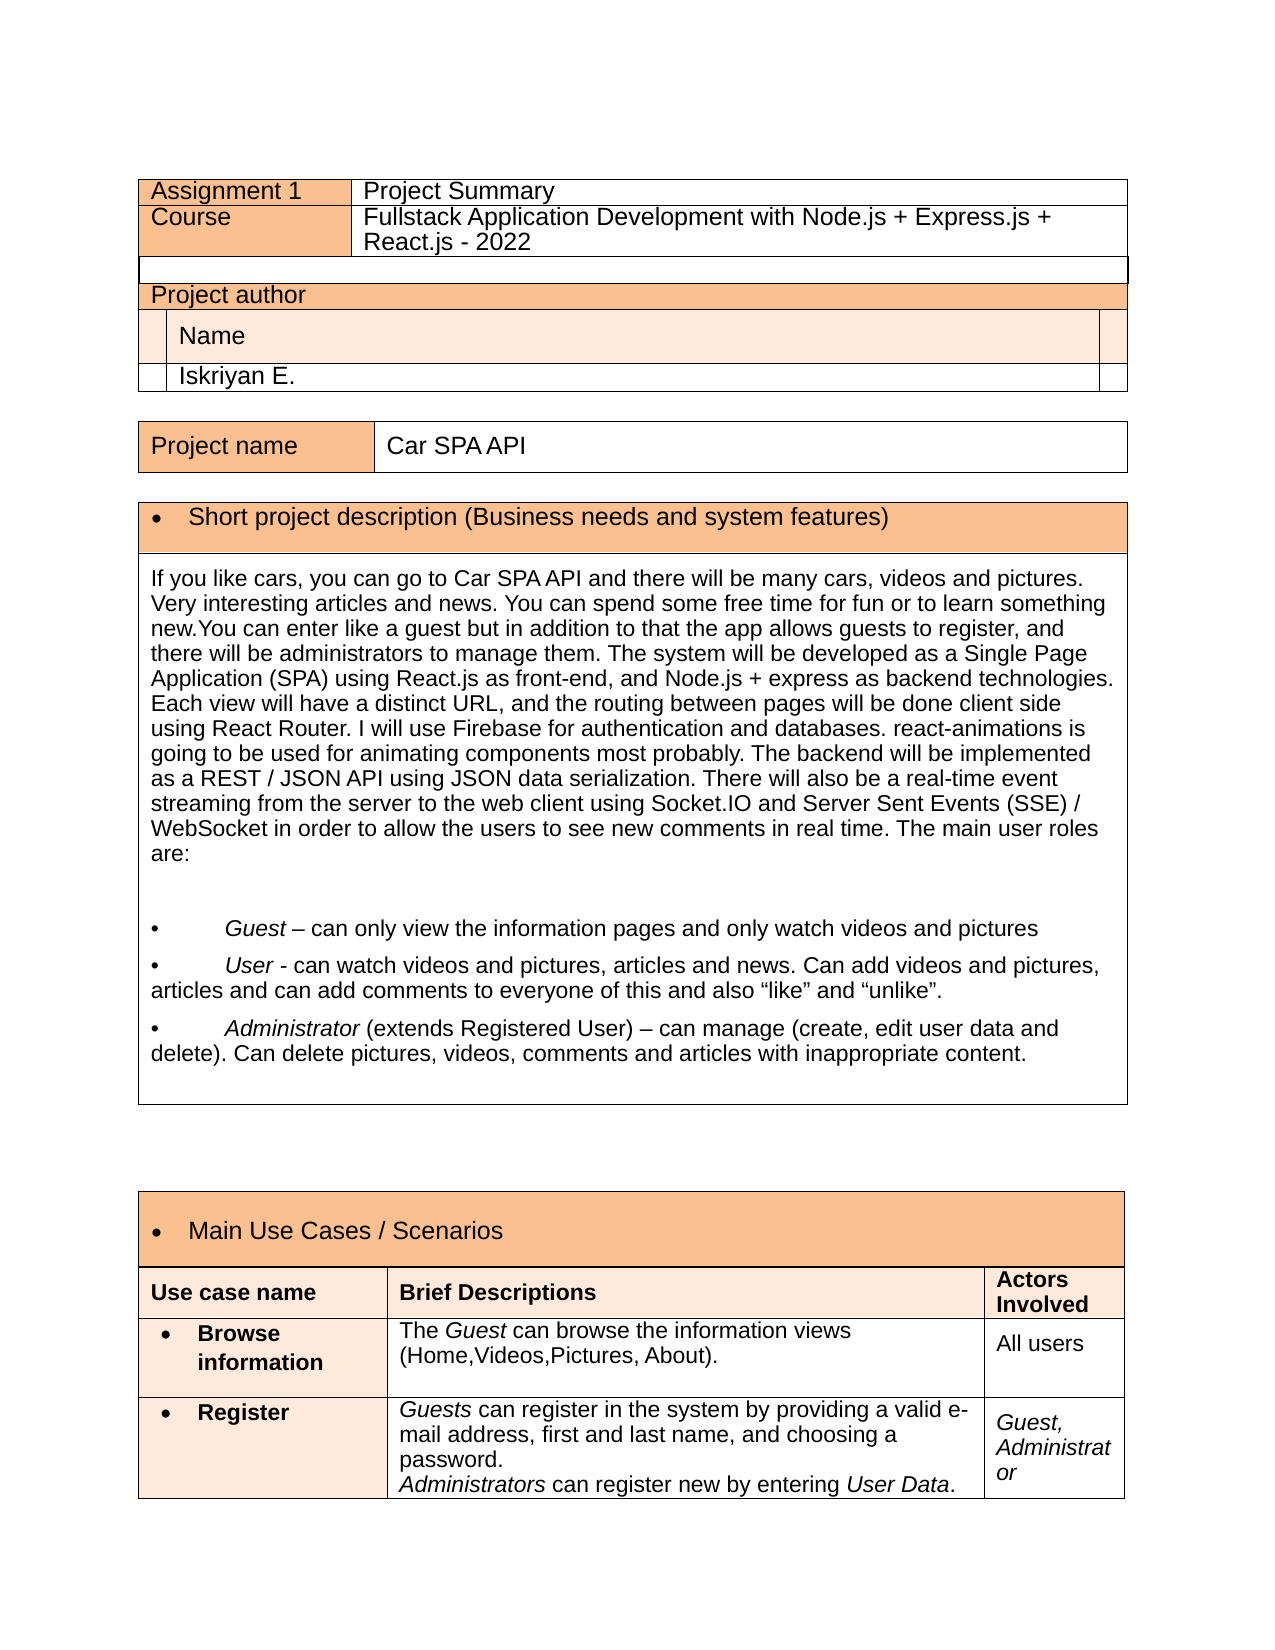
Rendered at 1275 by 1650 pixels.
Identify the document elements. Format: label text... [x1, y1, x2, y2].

table_cell Use case name [139, 1268, 387, 1317]
table_cell [139, 310, 166, 363]
table_header Car SPA API [375, 422, 1127, 472]
table_header Project Summary [352, 180, 1127, 205]
table_header Main Use Cases / Scenarios [139, 1192, 1124, 1266]
table_cell Actors Involved [985, 1268, 1124, 1317]
table_cell Register [139, 1398, 387, 1498]
table_cell Name [167, 310, 1099, 363]
table_cell Fullstack Application Development with Node.js + Express.js + React.js - 2022 [352, 206, 1127, 256]
table_cell Project author [139, 284, 1127, 309]
table_cell Course [139, 206, 351, 256]
table_cell If you like cars, you can go to Car SPA API and there will be many cars, videos and pictures. Very interesting articles and news. You can spend some free time for fun or to learn something new.You can enter like a guest but in addition to that the app allows guests to register, and there will be administrators to manage them. The system will be developed as a Single Page Application (SPA) using React.js as front-end, and Node.js + express as backend technologies. Each view will have a distinct URL, and the routing between pages will be done client side using React Router. I will use Firebase for authentication and databases. react-animations is going to be used for animating components most probably. The backend will be implemented as a REST / JSON API using JSON data serialization. There will also be a real-time event streaming from the server to the web client using Socket.IO and Server Sent Events (SSE) / WebSocket in order to allow the users to see new comments in real time. The main user roles are: • Guest – can only view the information pages and only watch videos and pictures • User - can watch videos and pictures, articles and news. Can add videos and pictures, articles and can add comments to everyone of this and also “like” and “unlike”. • Administrator (extends Registered User) – can manage (create, edit user data and delete). Can delete pictures, videos, comments and articles with inappropriate content. [139, 554, 1127, 1103]
table_cell [140, 257, 1127, 283]
table_cell All users [985, 1319, 1124, 1397]
table_header Assignment 1 [139, 180, 351, 205]
table_cell Guest, Administrator [985, 1398, 1124, 1498]
table_cell Brief Descriptions [388, 1268, 984, 1317]
table_cell Iskriyan E. [167, 364, 1099, 391]
table_cell [139, 364, 166, 391]
table_cell [1100, 364, 1127, 391]
table_header Project name [139, 422, 374, 472]
table_cell Browse information [139, 1319, 387, 1397]
table_cell The Guest can browse the information views (Home,Videos,Pictures, About). [388, 1319, 984, 1397]
table_cell Guests can register in the system by providing a valid e-mail address, first and last name, and choosing a password. Administrators can register new by entering User Data. [388, 1398, 984, 1498]
table_cell [1100, 310, 1127, 363]
table_header Short project description (Business needs and system features) [139, 503, 1127, 552]
